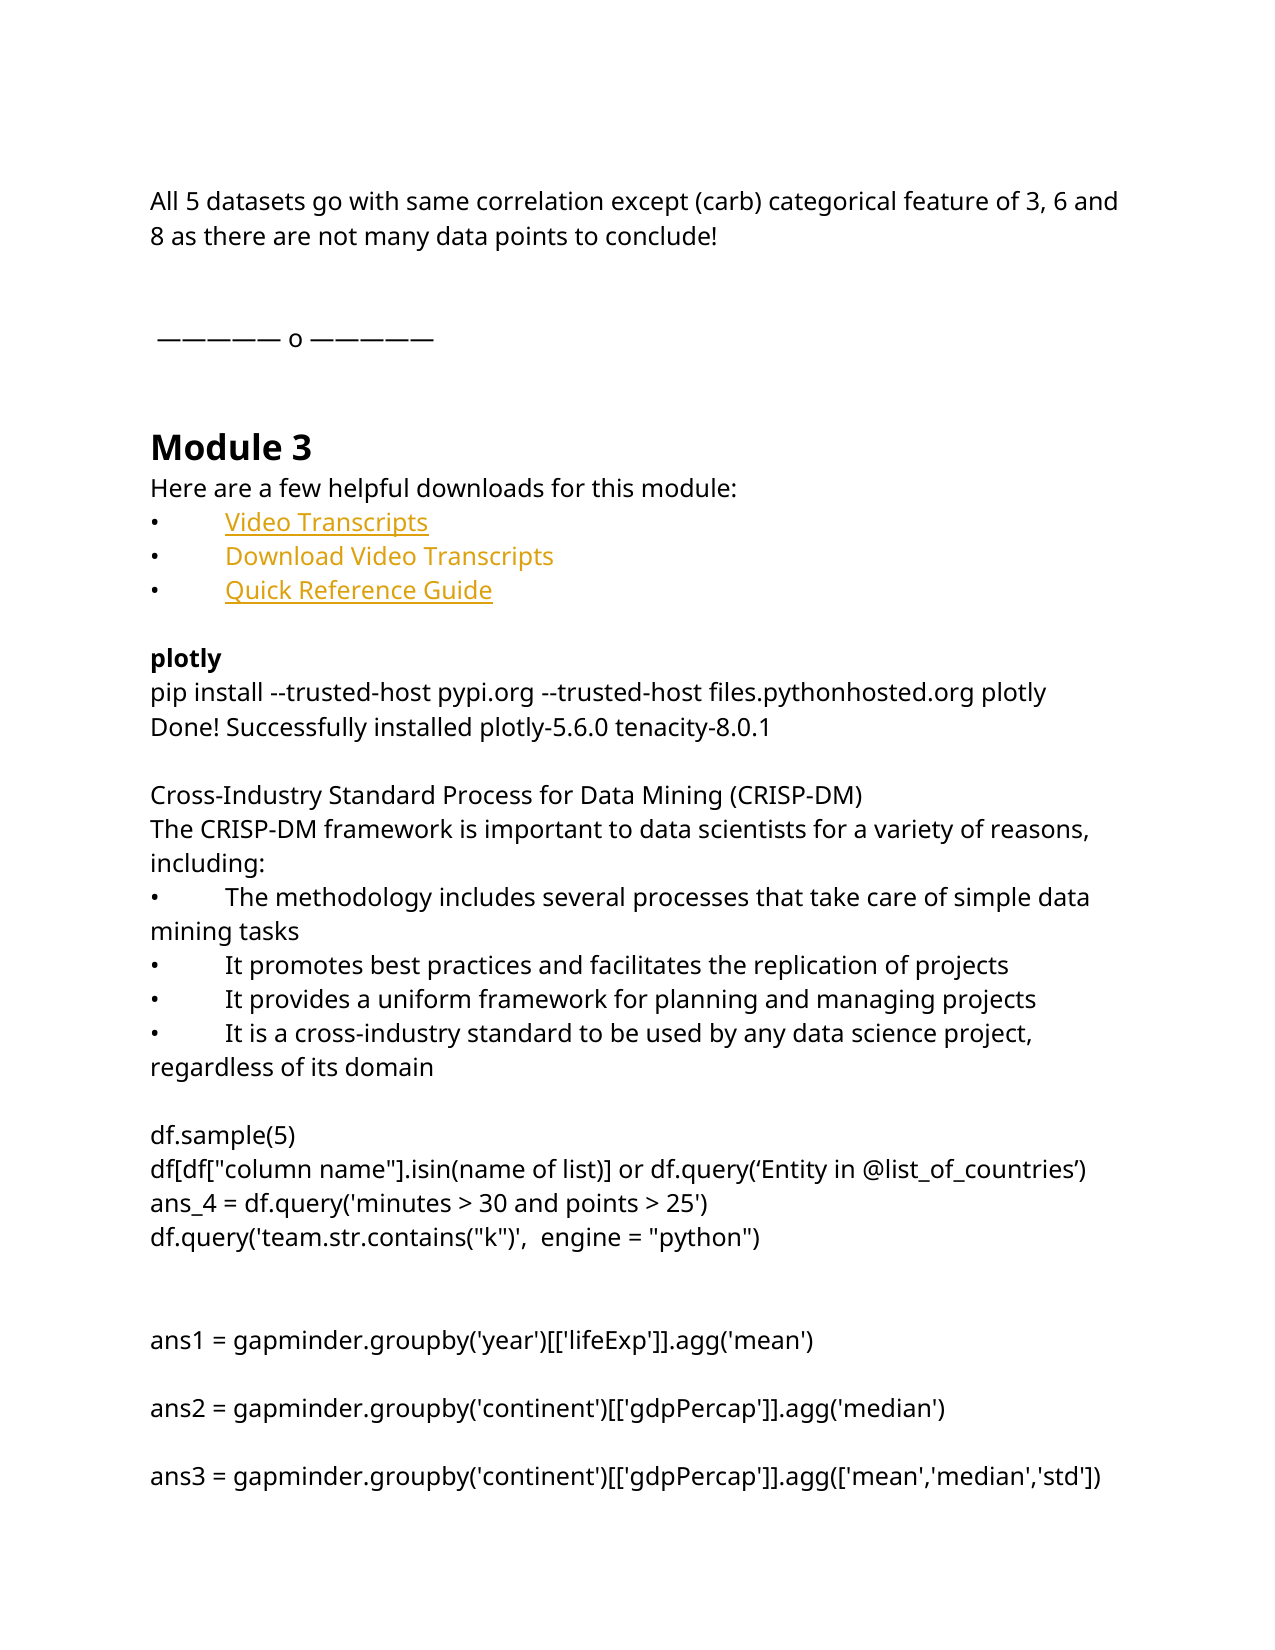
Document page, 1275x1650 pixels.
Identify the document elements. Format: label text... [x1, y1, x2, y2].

text df[df["column name"].isin(name of list)] or df.query(‘Entity in @list_of_countries’) [150, 1152, 1125, 1186]
text pip install --trusted-host pypi.org --trusted-host files.pythonhosted.org plotly [150, 675, 1125, 709]
text Here are a few helpful downloads for this module: [150, 471, 1125, 505]
list Video Transcripts [150, 505, 1125, 539]
list Download Video Transcripts [150, 539, 1125, 573]
text ans1 = gapminder.groupby('year')[['lifeExp']].agg('mean') [150, 1322, 1125, 1356]
text ans2 = gapminder.groupby('continent')[['gdpPercap']].agg('median') [150, 1390, 1125, 1424]
text Done! Successfully installed plotly-5.6.0 tenacity-8.0.1 [150, 709, 1125, 743]
text ans_4 = df.query('minutes > 30 and points > 25') [150, 1186, 1125, 1220]
text ans3 = gapminder.groupby('continent')[['gdpPercap']].agg(['mean','median','std']) [150, 1458, 1125, 1493]
text Cross-Industry Standard Process for Data Mining (CRISP-DM) [150, 777, 1125, 811]
list It promotes best practices and facilitates the replication of projects [150, 948, 1125, 982]
list The methodology includes several processes that take care of simple data mining tasks [150, 879, 1125, 948]
text All 5 datasets go with same correlation except (carb) categorical feature of 3, 6 and 8 as there are not many data points to conclude! [150, 184, 1125, 252]
text plotly [150, 641, 1125, 675]
list It is a cross-industry standard to be used by any data science project, regardless of its domain [150, 1016, 1125, 1084]
text ————— o ————— [150, 320, 1125, 354]
text Module 3 [150, 422, 1125, 471]
text df.query('team.str.contains("k")', engine = "python") [150, 1220, 1125, 1254]
list Quick Reference Guide [150, 573, 1125, 607]
list It provides a uniform framework for planning and managing projects [150, 982, 1125, 1016]
text df.sample(5) [150, 1118, 1125, 1152]
text The CRISP-DM framework is important to data scientists for a variety of reasons, including: [150, 811, 1125, 879]
